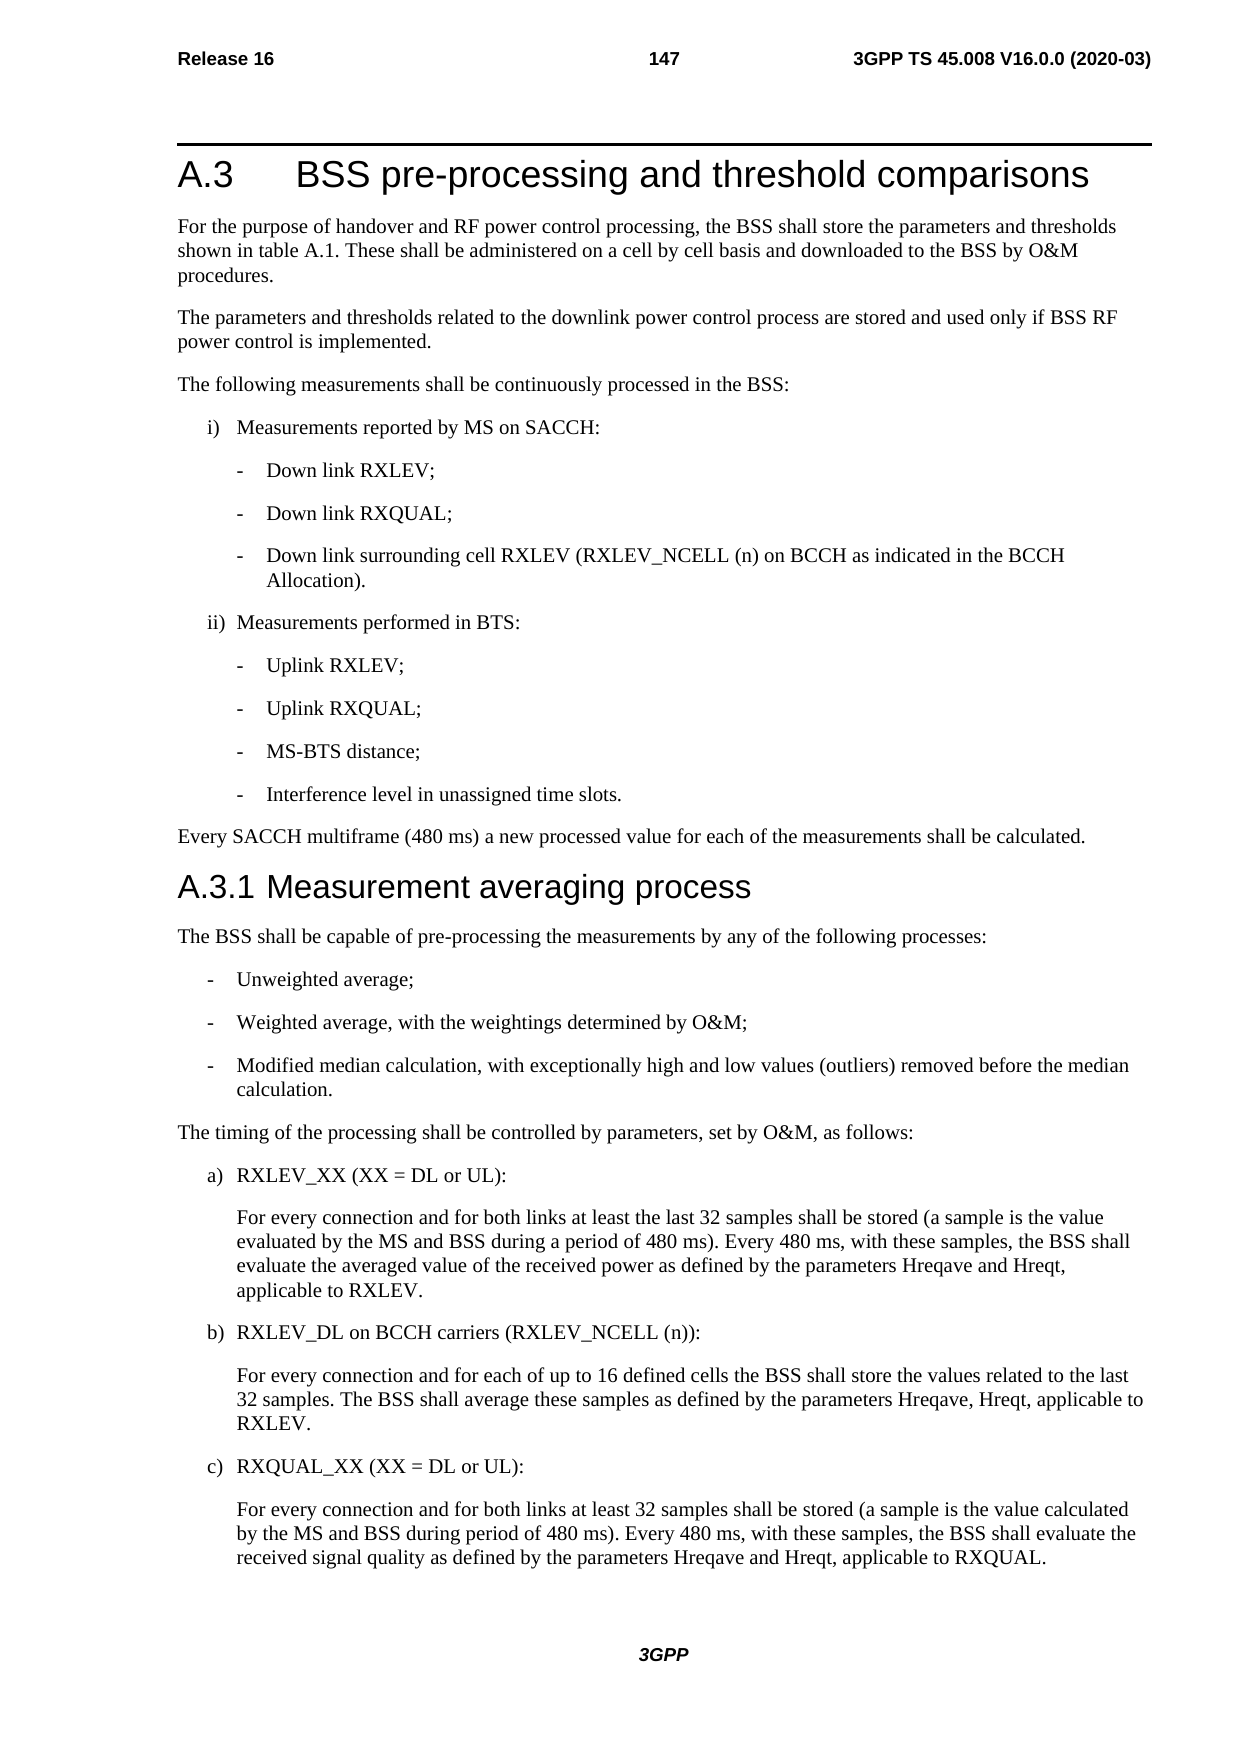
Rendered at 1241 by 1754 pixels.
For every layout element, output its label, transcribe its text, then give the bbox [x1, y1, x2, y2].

text i) Measurements reported by MS on SACCH: [207, 415, 1152, 439]
text - Uplink RXQUAL; [236, 696, 1152, 720]
text ii) Measurements performed in BTS: [207, 610, 1152, 634]
text - Weighted average, with the weightings determined by O&M; [207, 1010, 1152, 1034]
text - Uplink RXLEV; [236, 653, 1152, 677]
text The parameters and thresholds related to the downlink power control process are stored and used only if BSS RF power control is implemented. [177, 305, 1152, 353]
text For every connection and for both links at least 32 samples shall be stored (a sample is the value calculated by the MS and BSS during period of 480 ms). Every 480 ms, with these samples, the BSS shall evaluate the received signal quality as defined by the parameters Hreqave and Hreqt, applicable to RXQUAL. [207, 1497, 1152, 1569]
text c) RXQUAL_XX (XX = DL or UL): [207, 1454, 1152, 1478]
text - MS-BTS distance; [236, 739, 1152, 763]
text - Down link surrounding cell RXLEV (RXLEV_NCELL (n) on BCCH as indicated in the BCCH Allocation). [236, 543, 1152, 592]
subtitle A.3.1 Measurement averaging process [177, 867, 1152, 906]
text - Modified median calculation, with exceptionally high and low values (outliers) removed before the median calculation. [207, 1053, 1152, 1101]
text - Down link RXLEV; [236, 458, 1152, 482]
text a) RXLEV_XX (XX = DL or UL): [207, 1162, 1152, 1187]
text The following measurements shall be continuously processed in the BSS: [177, 372, 1152, 396]
subtitle A.3 BSS pre-processing and threshold comparisons [177, 146, 1152, 196]
text For every connection and for each of up to 16 defined cells the BSS shall store the values related to the last 32 samples. The BSS shall average these samples as defined by the parameters Hreqave, Hreqt, applicable to RXLEV. [207, 1363, 1152, 1435]
text For every connection and for both links at least the last 32 samples shall be stored (a sample is the value evaluated by the MS and BSS during a period of 480 ms). Every 480 ms, with these samples, the BSS shall evaluate the averaged value of the received power as defined by the parameters Hreqave and Hreqt, applicable to RXLEV. [207, 1205, 1152, 1302]
text b) RXLEV_DL on BCCH carriers (RXLEV_NCELL (n)): [207, 1320, 1152, 1344]
text - Interference level in unassigned time slots. [236, 782, 1152, 806]
text The BSS shall be capable of pre-processing the measurements by any of the following processes: [177, 924, 1152, 948]
text - Unweighted average; [207, 967, 1152, 991]
text The timing of the processing shall be controlled by parameters, set by O&M, as follows: [177, 1120, 1152, 1144]
text For the purpose of handover and RF power control processing, the BSS shall store the parameters and thresholds shown in table A.1. These shall be administered on a cell by cell basis and downloaded to the BSS by O&M procedures. [177, 214, 1152, 287]
text - Down link RXQUAL; [236, 501, 1152, 525]
text Every SACCH multiframe (480 ms) a new processed value for each of the measurements shall be calculated. [177, 824, 1152, 848]
